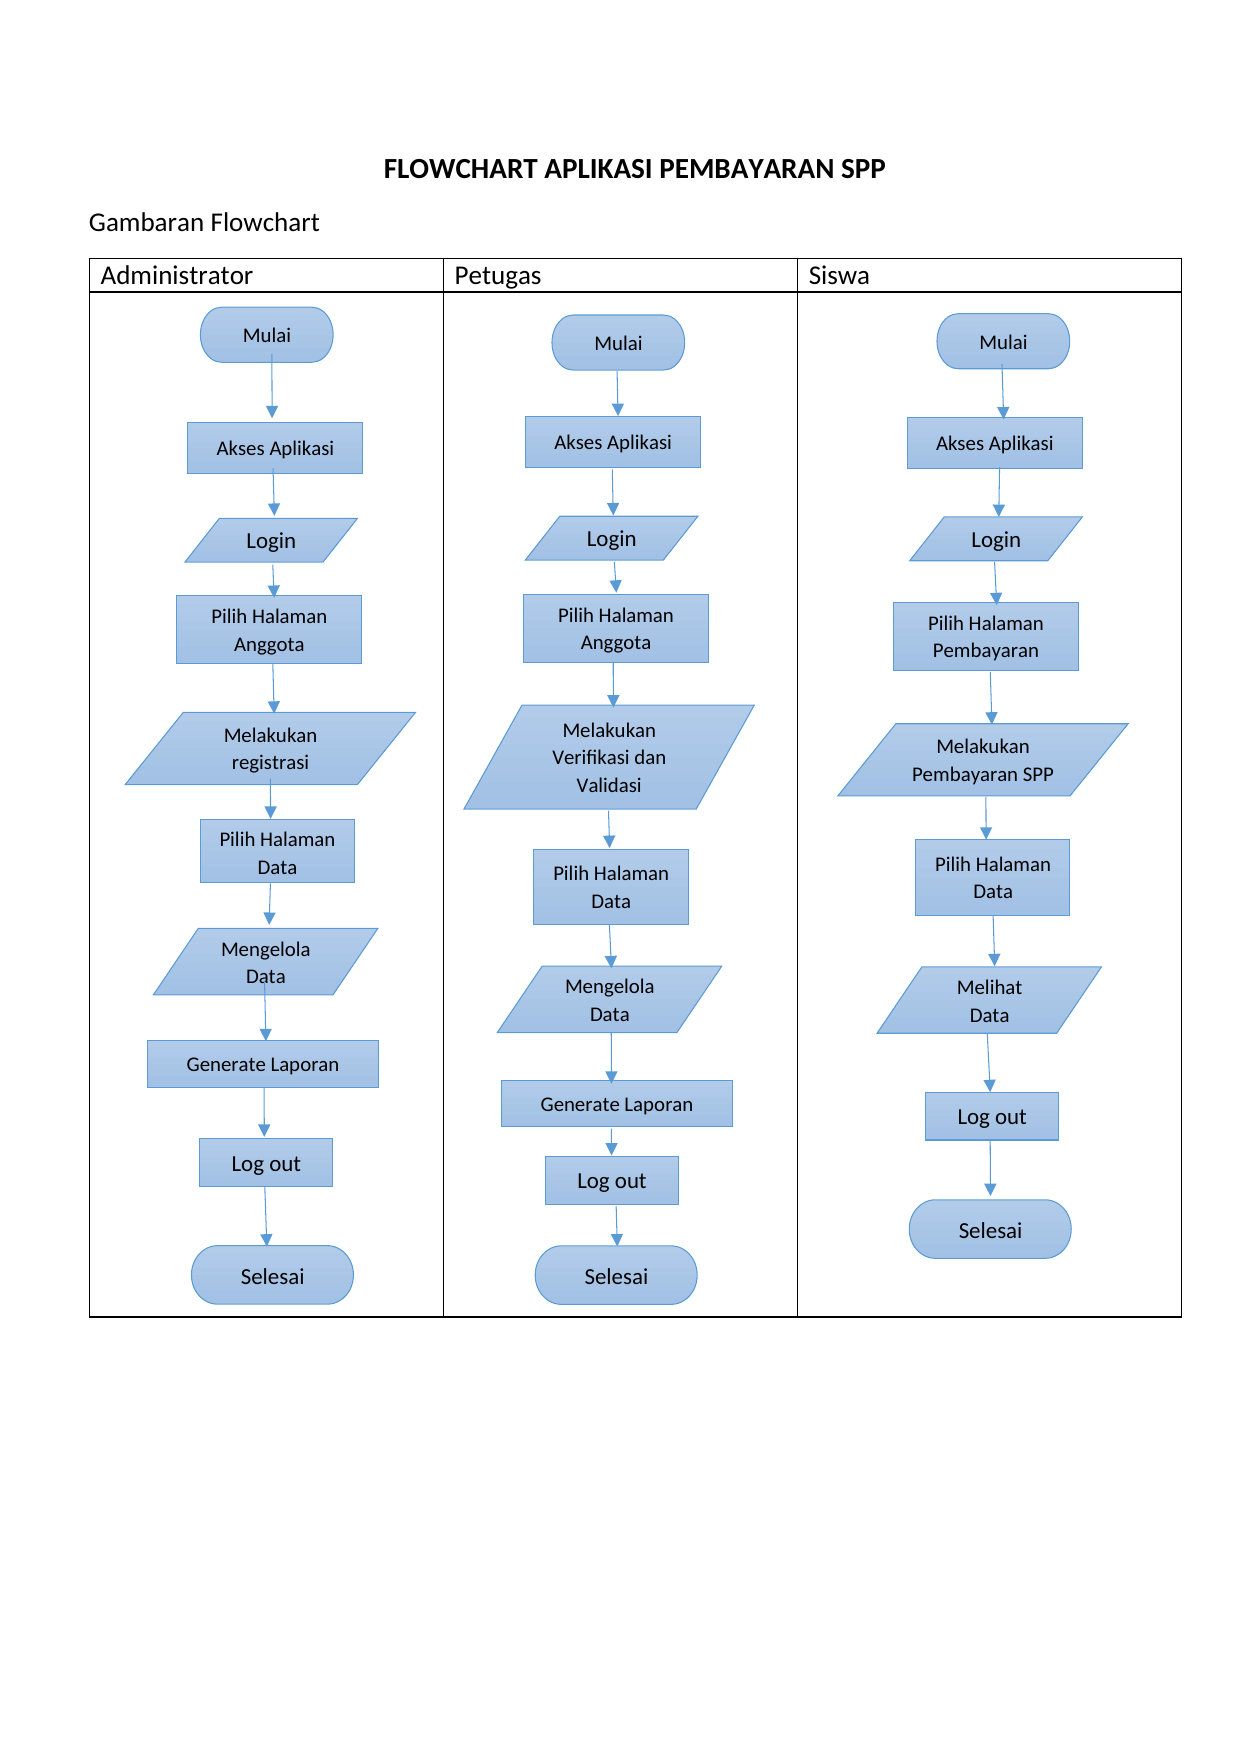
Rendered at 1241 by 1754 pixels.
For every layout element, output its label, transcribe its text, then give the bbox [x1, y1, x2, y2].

table_header Petugas [444, 259, 797, 291]
table_cell [444, 293, 797, 1316]
text Gambaran Flowchart [89, 205, 1181, 238]
table_cell [798, 293, 1181, 1316]
table_header Siswa [798, 259, 1181, 291]
table_header Administrator [90, 259, 443, 291]
text FLOWCHART APLIKASI PEMBAYARAN SPP [89, 150, 1181, 186]
table_cell [90, 293, 443, 1316]
